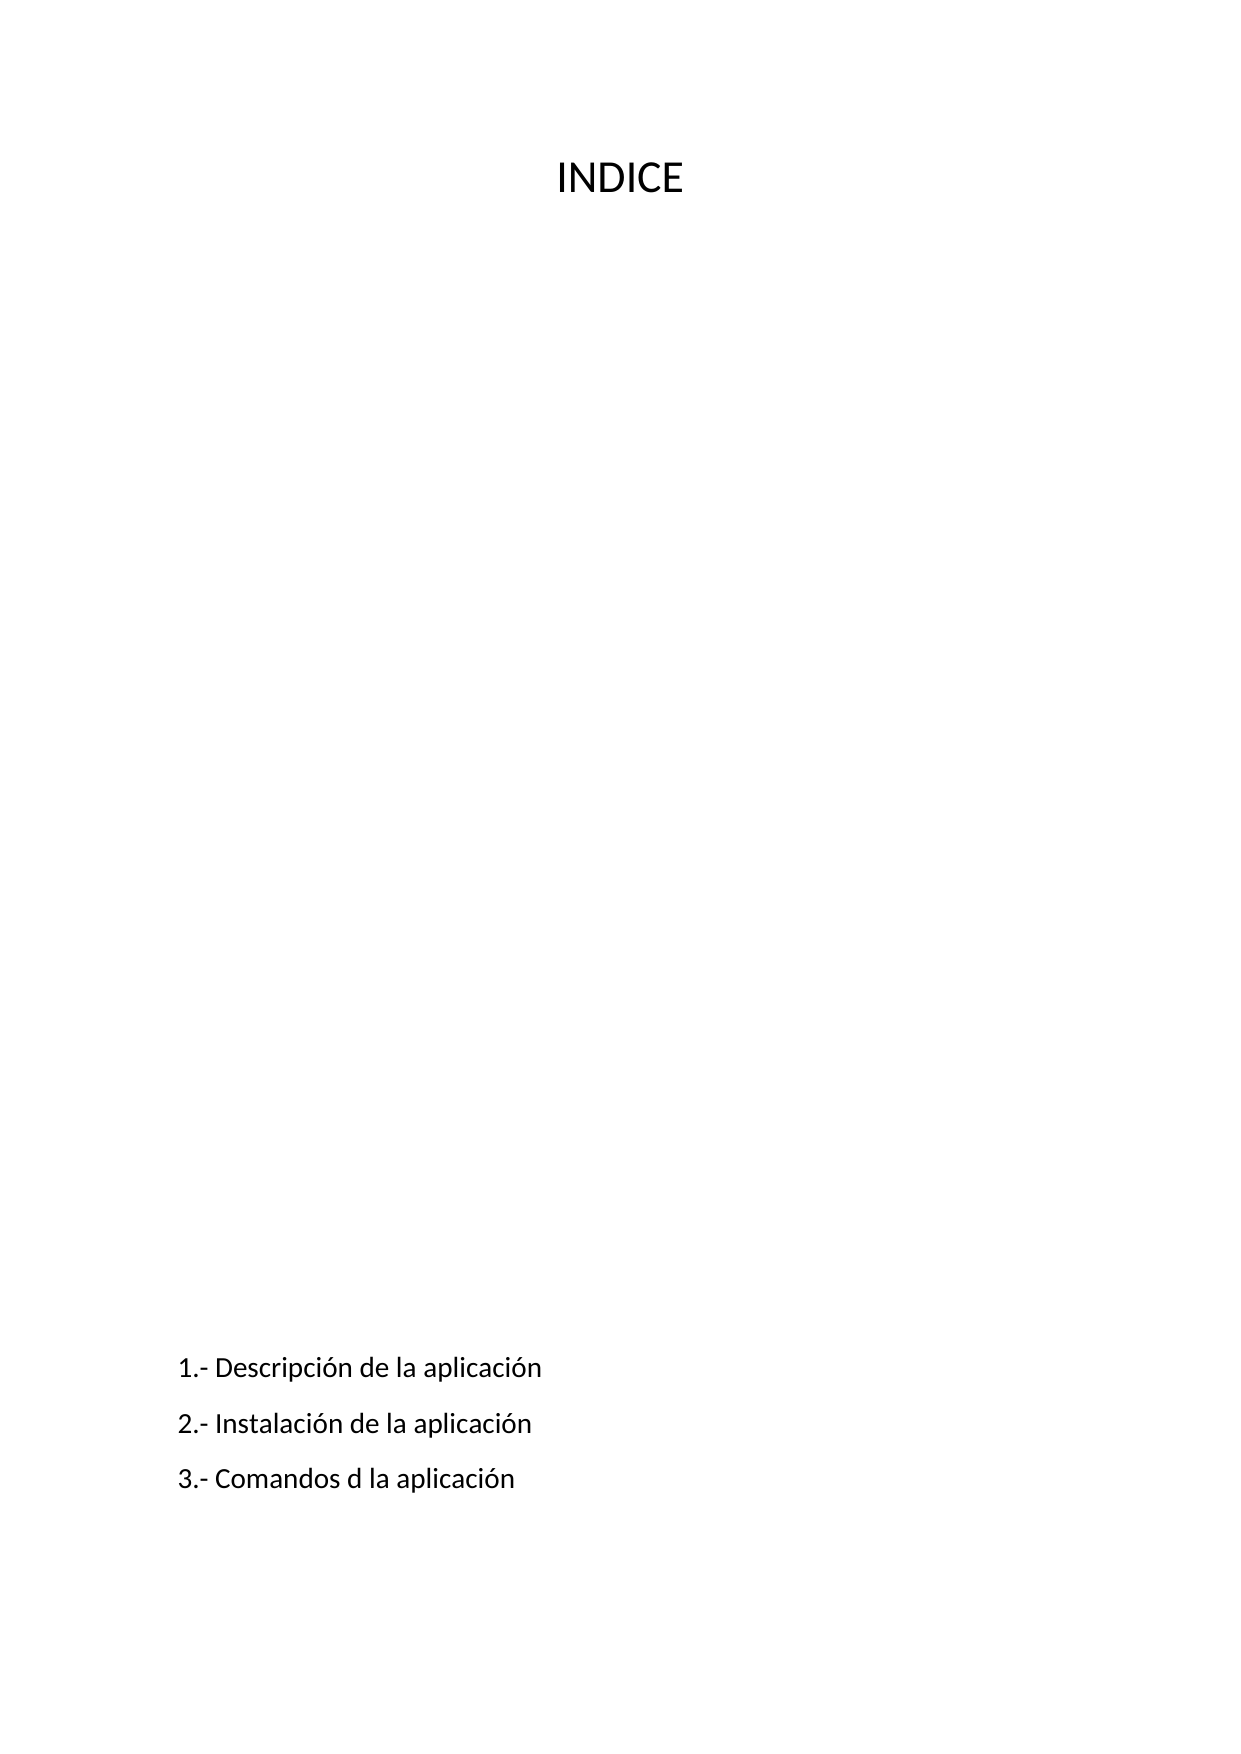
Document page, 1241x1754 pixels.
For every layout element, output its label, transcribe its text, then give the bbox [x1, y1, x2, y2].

text INDICE [177, 148, 1063, 203]
text 2.- Instalación de la aplicación [177, 1405, 1063, 1440]
text 3.- Comandos d la aplicación [177, 1460, 1063, 1495]
text 1.- Descripción de la aplicación [177, 1349, 1063, 1385]
